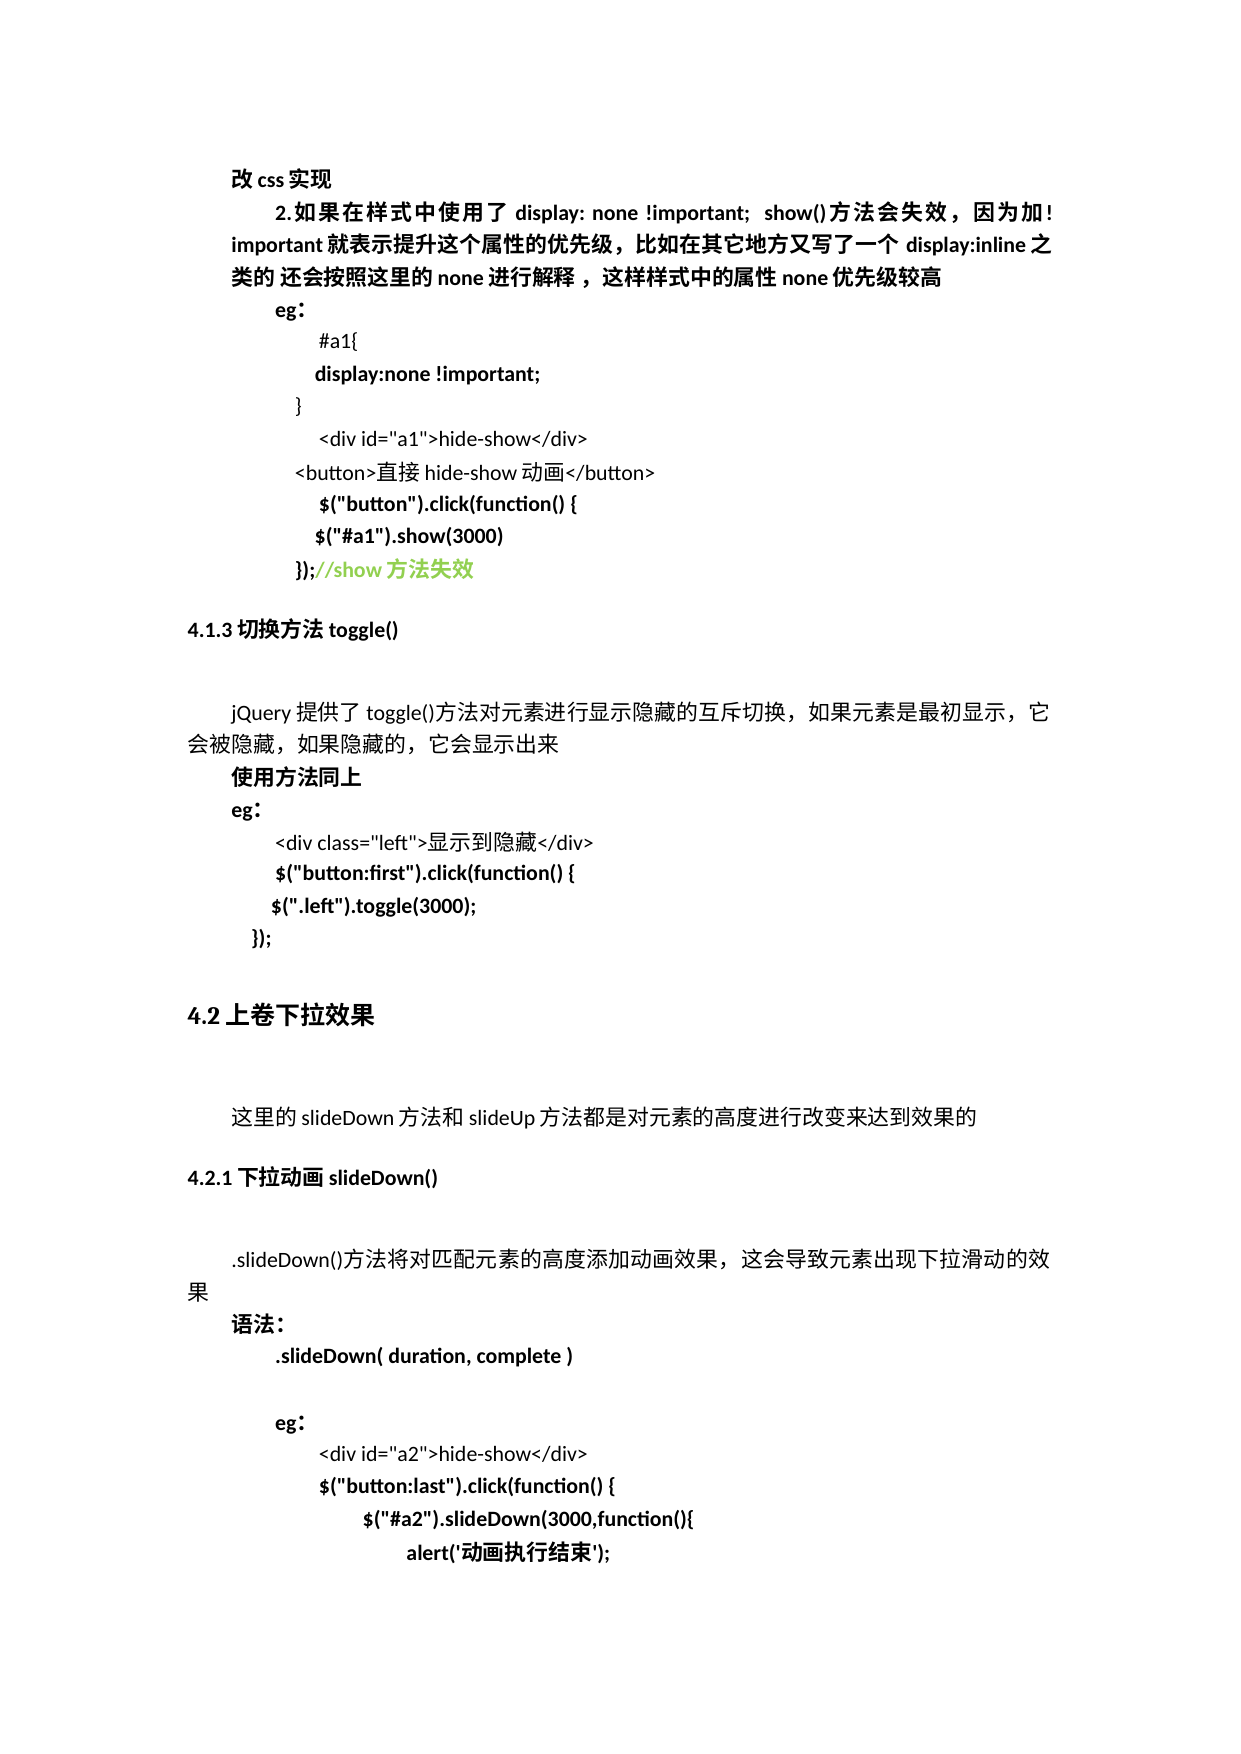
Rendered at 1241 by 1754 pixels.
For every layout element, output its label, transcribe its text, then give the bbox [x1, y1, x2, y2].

text alert('动画执行结束'); [275, 1534, 1053, 1567]
text });//show方法失效 [231, 552, 1053, 584]
text } [231, 389, 1053, 422]
text <button>直接hide-show动画</button> [231, 454, 1053, 487]
text }); [187, 922, 1053, 954]
text $("#a2").slideDown(3000,function(){ [319, 1502, 1053, 1534]
subtitle 4.2上卷下拉效果 [187, 981, 1053, 1046]
text #a1{ [231, 324, 1053, 357]
text eg： [231, 1404, 1053, 1437]
text <div id="a1">hide-show</div> [231, 422, 1053, 454]
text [231, 162, 1053, 194]
text 使用方法同上 [187, 759, 1053, 792]
text 这里的slideDown方法和slideUp方法都是对元素的高度进行改变来达到效果的 [187, 1100, 1053, 1132]
text display:none !important; [231, 357, 1053, 389]
text <div id="a2">hide-show</div> [275, 1437, 1053, 1469]
text <div class="left">显示到隐藏</div> [187, 824, 1053, 857]
text $("button").click(function() { [231, 487, 1053, 519]
text 语法： [187, 1307, 1053, 1339]
subtitle 4.2.1下拉动画slideDown() [187, 1159, 1053, 1192]
subtitle 4.1.3切换方法toggle() [187, 612, 1053, 644]
text jQuery提供了toggle()方法对元素进行显示隐藏的互斥切换，如果元素是最初显示，它会被隐藏，如果隐藏的，它会显示出来 [187, 694, 1053, 759]
text $("button:last").click(function() { [275, 1469, 1053, 1502]
text .slideDown()方法将对匹配元素的高度添加动画效果，这会导致元素出现下拉滑动的效果 [187, 1242, 1053, 1307]
text $(".left").toggle(3000); [187, 889, 1053, 922]
text $("button:first").click(function() { [187, 857, 1053, 889]
text eg： [231, 292, 1053, 324]
text eg： [187, 792, 1053, 824]
text 2.如果在样式中使用了display: none !important; show()方法会失效，因为加!important就表示提升这个属性的优先级，比如在其它地方又写了一个display:inline之类的 还会按照这里的none进行解释 ，这样样式中的属性none优先级较高 [231, 194, 1053, 292]
text $("#a1").show(3000) [231, 519, 1053, 552]
text .slideDown( duration, complete ) [187, 1339, 1053, 1372]
